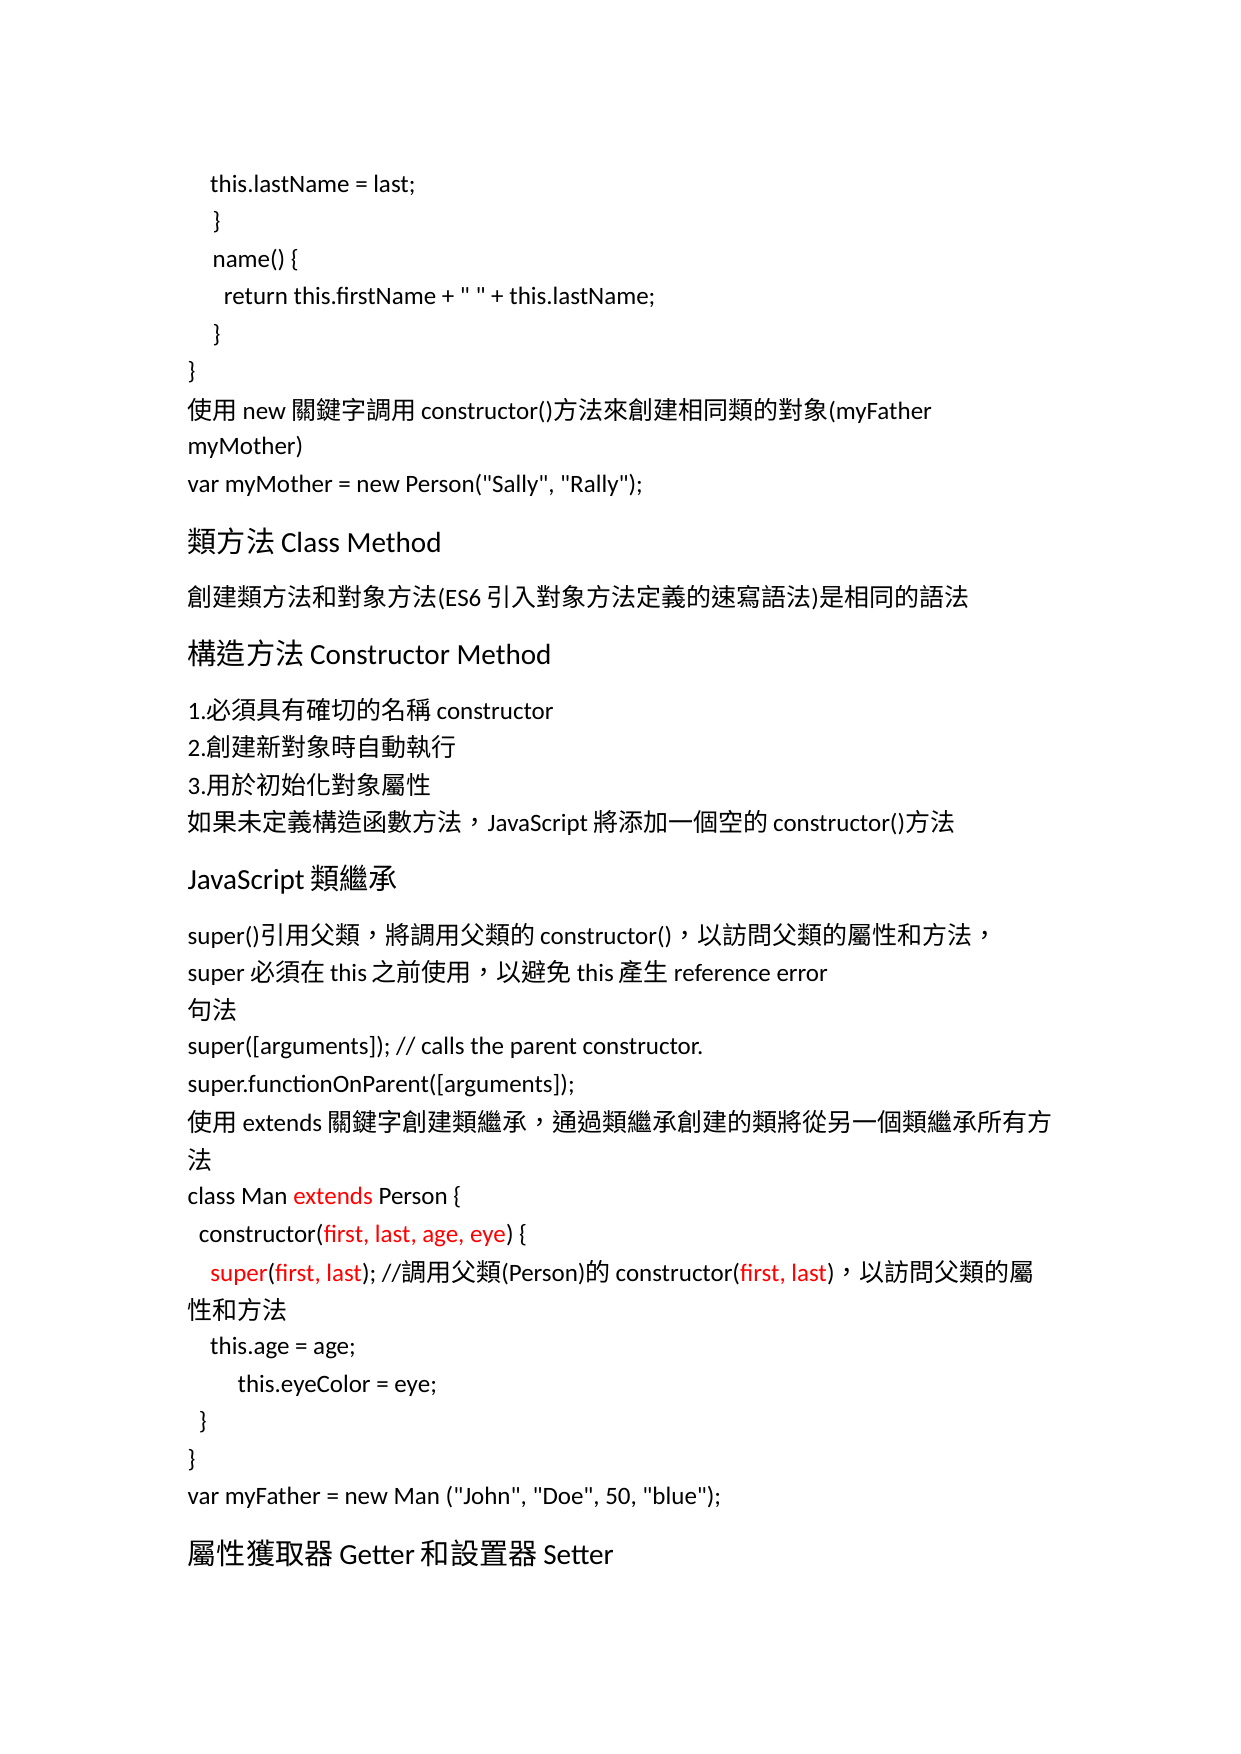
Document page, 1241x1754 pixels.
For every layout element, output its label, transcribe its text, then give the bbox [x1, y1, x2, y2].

text 3.用於初始化對象屬性 [187, 764, 1053, 802]
text 如果未定義構造函數方法，JavaScript將添加一個空的constructor()方法 [187, 802, 1053, 839]
text 1.必須具有確切的名稱constructor [187, 689, 1053, 727]
text } [187, 314, 1053, 352]
text 構造方法Constructor Method [187, 614, 1053, 689]
text } [187, 202, 1053, 239]
text super([arguments]); // calls the parent constructor. [187, 1027, 1053, 1064]
text constructor(first, last, age, eye) { [187, 1214, 1053, 1252]
text return this.firstName + " " + this.lastName; [187, 277, 1053, 314]
text super(first, last); //調用父類(Person)的constructor(first, last)，以訪問父類的屬性和方法 [187, 1252, 1053, 1327]
text } [187, 1439, 1053, 1477]
text 類方法Class Method [187, 502, 1053, 577]
text super()引用父類，將調用父類的constructor()，以訪問父類的屬性和方法，super必須在this之前使用，以避免this產生reference error [187, 914, 1053, 989]
text name() { [187, 239, 1053, 277]
text } [187, 352, 1053, 389]
text JavaScript類繼承 [187, 839, 1053, 914]
text } [187, 1402, 1053, 1439]
text 創建類方法和對象方法(ES6引入對象方法定義的速寫語法)是相同的語法 [187, 577, 1053, 614]
text this.eyeColor = eye; [187, 1364, 1053, 1402]
text var myMother = new Person("Sally", "Rally"); [187, 464, 1053, 502]
text 句法 [187, 989, 1053, 1027]
text 屬性獲取器Getter和設置器Setter [187, 1514, 1053, 1589]
text 使用extends 關鍵字創建類繼承，通過類繼承創建的類將從另一個類繼承所有方法 [187, 1102, 1053, 1177]
text var myFather = new Man ("John", "Doe", 50, "blue"); [187, 1477, 1053, 1514]
text super.functionOnParent([arguments]); [187, 1064, 1053, 1102]
text 2.創建新對象時自動執行 [187, 727, 1053, 764]
text 使用new關鍵字調用constructor()方法來創建相同類的對象(myFather myMother) [187, 389, 1053, 464]
text this.lastName = last; [187, 164, 1053, 202]
text class Man extends Person { [187, 1177, 1053, 1214]
text this.age = age; [187, 1327, 1053, 1364]
